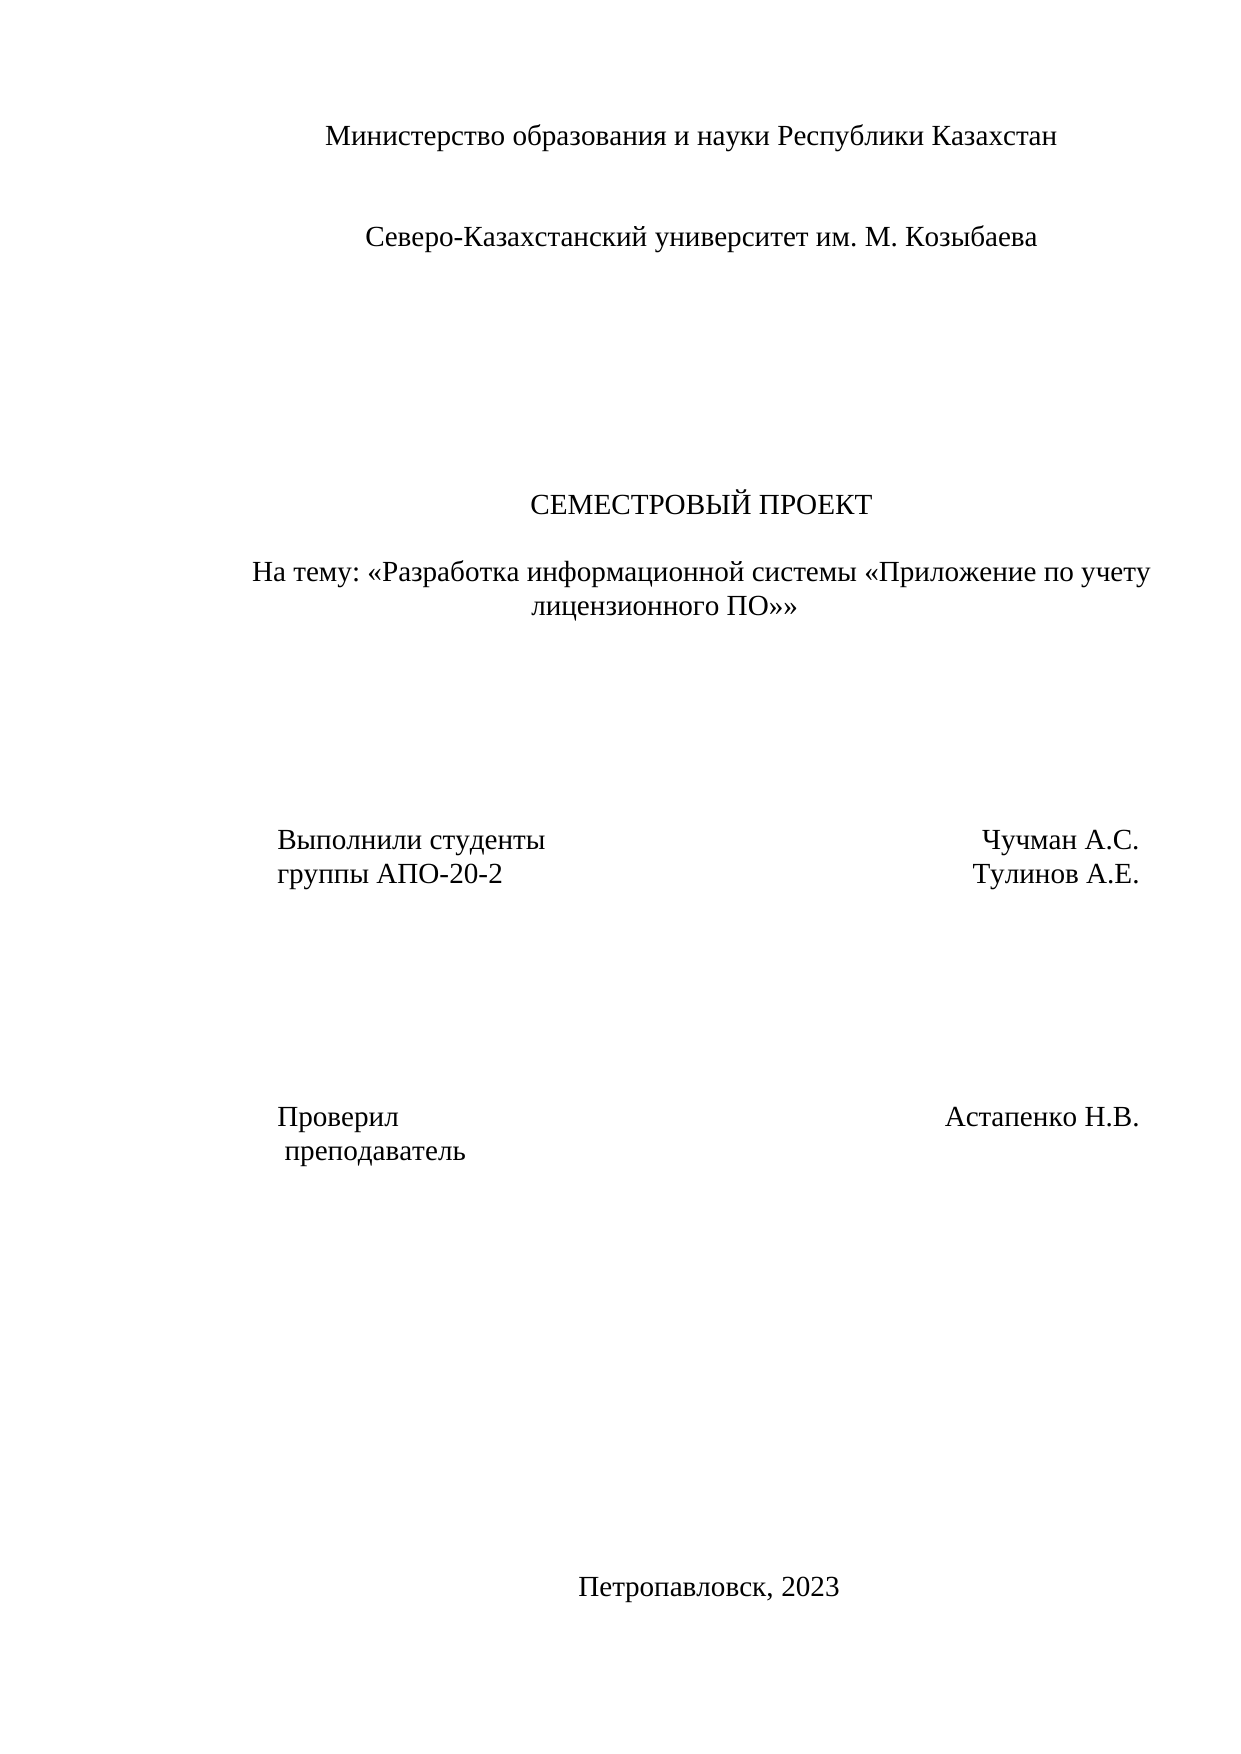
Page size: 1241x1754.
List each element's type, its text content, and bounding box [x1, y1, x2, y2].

text Северо-Казахстанский университет им. М. Козыбаева [177, 219, 1152, 252]
text СЕМЕСТРОВЫЙ ПРОЕКТ [177, 487, 1152, 521]
table_header Выполнили студенты группы АПО-20-2 [177, 823, 664, 1099]
text На тему: «Разработка информационной системы «Приложение по учету лицензионного ПО»» [177, 554, 1152, 621]
text Петропавловск, 2023 [177, 1569, 1152, 1602]
table_header Чучман А.С. Тулинов А.Е. [664, 823, 1151, 1099]
table_cell Астапенко Н.В. [664, 1099, 1151, 1166]
table_cell Проверил преподаватель [177, 1099, 664, 1166]
text Министерство образования и науки Республики Казахстан [251, 118, 1152, 152]
